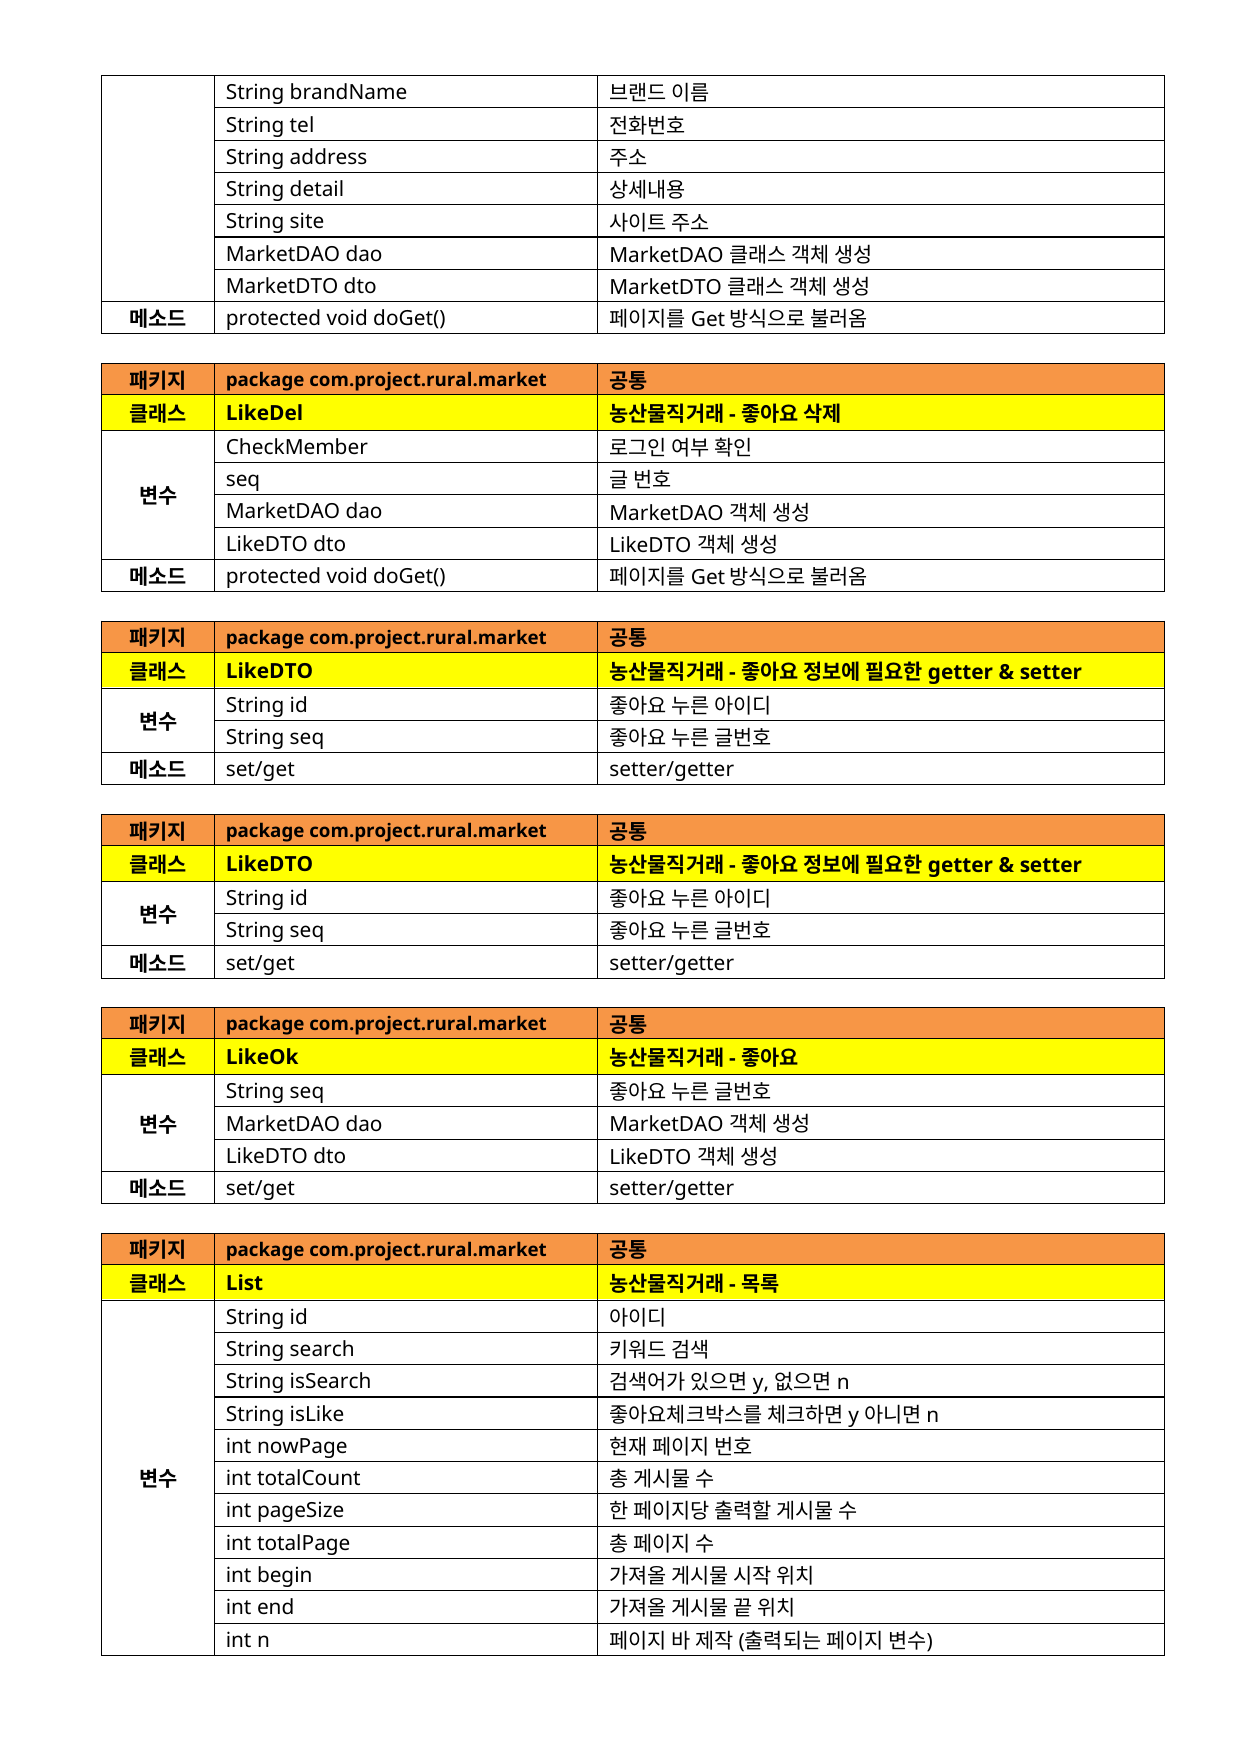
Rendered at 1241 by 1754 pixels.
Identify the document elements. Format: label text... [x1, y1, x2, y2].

table_header 공통 [598, 1234, 1164, 1264]
table_cell int pageSize [215, 1494, 597, 1526]
table_header 패키지 [102, 815, 214, 845]
table_cell List [215, 1265, 597, 1299]
table_cell setter/getter [598, 753, 1164, 784]
table_header package com.project.rural.market [215, 815, 597, 845]
table_cell int begin [215, 1559, 597, 1590]
table_cell 클래스 [102, 653, 214, 687]
table_cell int n [215, 1624, 597, 1655]
table_cell 메소드 [102, 753, 214, 784]
table_cell 메소드 [102, 560, 214, 591]
table_cell LikeDTO 객체 생성 [598, 528, 1164, 559]
table_cell CheckMember [215, 431, 597, 462]
table_cell int totalPage [215, 1527, 597, 1558]
table_cell 농산물직거래 - 좋아요 정보에 필요한 getter & setter [598, 653, 1164, 687]
table_cell 사이트 주소 [598, 205, 1164, 236]
table_cell LikeOk [215, 1039, 597, 1074]
table_cell 농산물직거래 - 좋아요 삭제 [598, 395, 1164, 430]
table_header 패키지 [102, 1234, 214, 1264]
table_header 패키지 [102, 1008, 214, 1038]
table_cell String seq [215, 914, 597, 945]
table_cell 변수 [102, 689, 214, 752]
table_header package com.project.rural.market [215, 1234, 597, 1264]
table_header package com.project.rural.market [215, 364, 597, 394]
table_cell String tel [215, 108, 597, 139]
table_cell 총 페이지 수 [598, 1527, 1164, 1558]
table_cell LikeDTO 객체 생성 [598, 1140, 1164, 1171]
table_header 공통 [598, 1008, 1164, 1038]
table_cell String id [215, 882, 597, 913]
table_cell MarketDAO dao [215, 495, 597, 527]
table_cell MarketDAO dao [215, 1107, 597, 1138]
table_cell LikeDel [215, 395, 597, 430]
table_cell 현재 페이지 번호 [598, 1430, 1164, 1461]
table_cell MarketDAO dao [215, 238, 597, 269]
table_cell 검색어가 있으면 y, 없으면 n [598, 1365, 1164, 1396]
table_header 공통 [598, 622, 1164, 652]
table_cell 좋아요 누른 글번호 [598, 914, 1164, 945]
table_cell 한 페이지당 출력할 게시물 수 [598, 1494, 1164, 1526]
table_cell 메소드 [102, 946, 214, 978]
table_cell 페이지를 Get방식으로 불러옴 [598, 560, 1164, 591]
table_cell MarketDTO 클래스 객체 생성 [598, 270, 1164, 301]
table_header package com.project.rural.market [215, 622, 597, 652]
table_cell 농산물직거래 - 좋아요 [598, 1039, 1164, 1074]
table_cell 농산물직거래 - 목록 [598, 1265, 1164, 1299]
table_cell 키워드 검색 [598, 1333, 1164, 1364]
table_cell int end [215, 1591, 597, 1622]
table_cell LikeDTO dto [215, 528, 597, 559]
table_cell 로그인 여부 확인 [598, 431, 1164, 462]
table_cell String site [215, 205, 597, 236]
table_cell 가져올 게시물 끝 위치 [598, 1591, 1164, 1622]
table_header 패키지 [102, 622, 214, 652]
table_cell setter/getter [598, 1172, 1164, 1203]
table_cell String seq [215, 721, 597, 752]
table_cell 좋아요 누른 아이디 [598, 882, 1164, 913]
table_cell 브랜드 이름 [598, 76, 1164, 107]
table_cell String id [215, 1301, 597, 1332]
table_header 패키지 [102, 364, 214, 394]
table_cell String brandName [215, 76, 597, 107]
table_cell 총 게시물 수 [598, 1462, 1164, 1493]
table_cell 변수 [102, 882, 214, 945]
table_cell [598, 1624, 1164, 1655]
table_cell String detail [215, 173, 597, 204]
table_cell int totalCount [215, 1462, 597, 1493]
table_cell LikeDTO [215, 846, 597, 881]
table_cell MarketDAO 객체 생성 [598, 1107, 1164, 1138]
table_cell 변수 [102, 1301, 214, 1655]
table_cell set/get [215, 946, 597, 978]
table_cell 가져올 게시물 시작 위치 [598, 1559, 1164, 1590]
table_cell seq [215, 463, 597, 494]
table_cell String isLike [215, 1398, 597, 1429]
table_cell 변수 [102, 1075, 214, 1171]
table_cell 아이디 [598, 1301, 1164, 1332]
table_cell 변수 [102, 431, 214, 559]
table_cell 클래스 [102, 846, 214, 881]
table_cell 상세내용 [598, 173, 1164, 204]
table_header 공통 [598, 364, 1164, 394]
table_header package com.project.rural.market [215, 1008, 597, 1038]
table_cell 클래스 [102, 395, 214, 430]
table_cell 좋아요 누른 글번호 [598, 721, 1164, 752]
table_cell String address [215, 141, 597, 172]
table_cell 전화번호 [598, 108, 1164, 139]
table_cell set/get [215, 1172, 597, 1203]
table_cell String seq [215, 1075, 597, 1106]
table_cell 농산물직거래 - 좋아요 정보에 필요한 getter & setter [598, 846, 1164, 881]
table_cell String search [215, 1333, 597, 1364]
table_cell MarketDAO 클래스 객체 생성 [598, 238, 1164, 269]
table_header 공통 [598, 815, 1164, 845]
table_cell 주소 [598, 141, 1164, 172]
table_cell 클래스 [102, 1265, 214, 1299]
table_cell 클래스 [102, 1039, 214, 1074]
table_cell setter/getter [598, 946, 1164, 978]
table_cell 글 번호 [598, 463, 1164, 494]
table_cell MarketDTO dto [215, 270, 597, 301]
table_cell protected void doGet() [215, 560, 597, 591]
table_cell String isSearch [215, 1365, 597, 1396]
table_cell MarketDAO 객체 생성 [598, 495, 1164, 527]
table_cell 좋아요체크박스를 체크하면y 아니면 n [598, 1398, 1164, 1429]
table_cell set/get [215, 753, 597, 784]
table_cell LikeDTO dto [215, 1140, 597, 1171]
table_cell 페이지를 Get방식으로 불러옴 [598, 302, 1164, 333]
table_cell 메소드 [102, 302, 214, 333]
table_cell 좋아요 누른 글번호 [598, 1075, 1164, 1106]
table_cell 메소드 [102, 1172, 214, 1203]
table_cell protected void doGet() [215, 302, 597, 333]
table_cell int nowPage [215, 1430, 597, 1461]
table_cell String id [215, 689, 597, 720]
table_cell LikeDTO [215, 653, 597, 687]
table_cell 좋아요 누른 아이디 [598, 689, 1164, 720]
